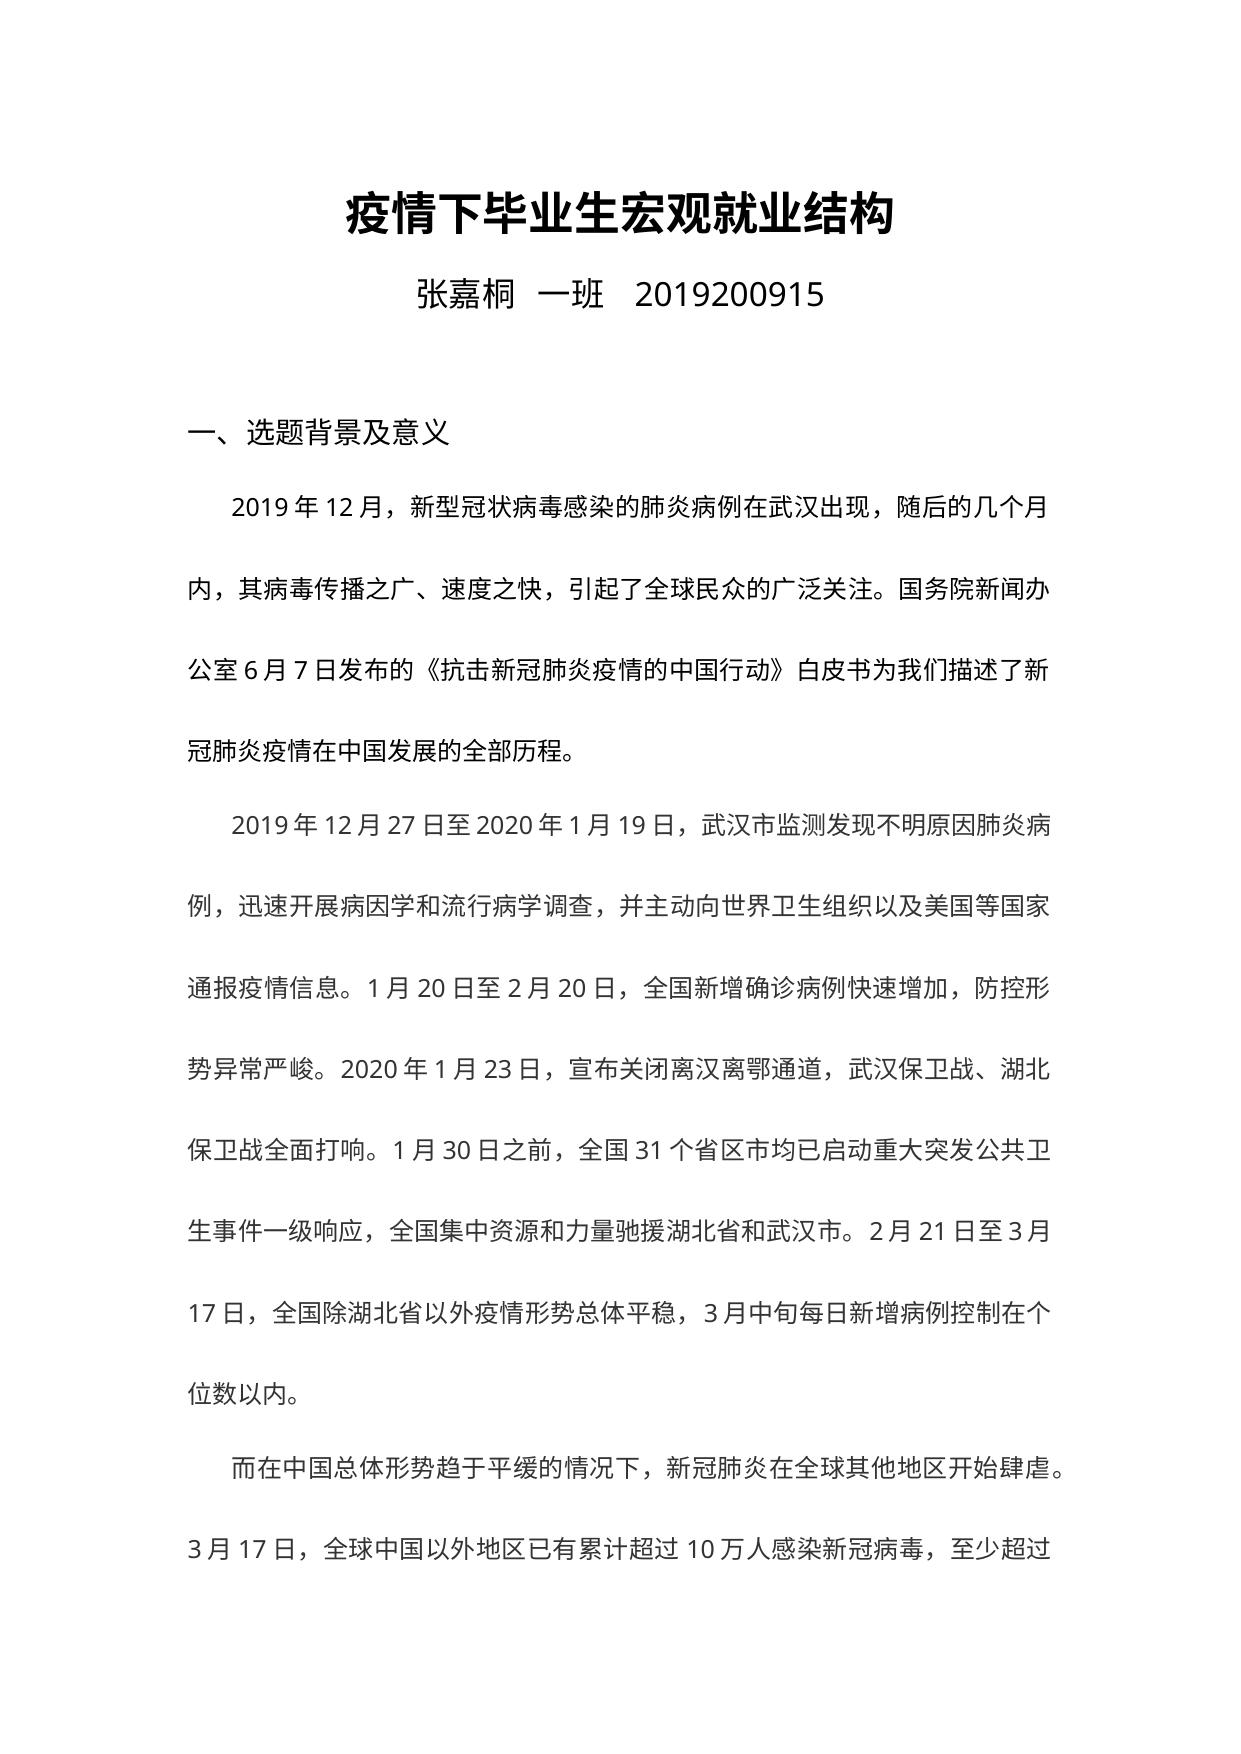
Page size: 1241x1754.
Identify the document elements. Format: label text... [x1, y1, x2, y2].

text 疫情下毕业生宏观就业结构 [187, 162, 1053, 259]
text 2019年12月27日至2020年1月19日，武汉市监测发现不明原因肺炎病例，迅速开展病因学和流行病学调查，并主动向世界卫生组织以及美国等国家通报疫情信息。1月20日至2月20日，全国新增确诊病例快速增加，防控形势异常严峻。2020年1月23日，宣布关闭离汉离鄂通道，武汉保卫战、湖北保卫战全面打响。1月30日之前，全国31个省区市均已启动重大突发公共卫生事件一级响应，全国集中资源和力量驰援湖北省和武汉市。2月21日至3月17日，全国除湖北省以外疫情形势总体平稳，3月中旬每日新增病例控制在个位数以内。 [187, 791, 1053, 1425]
text 一、选题背景及意义 [187, 398, 1053, 463]
text 张嘉桐 一班 2019200915 [187, 259, 1053, 324]
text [187, 1434, 1053, 1580]
text 2019年12月，新型冠状病毒感染的肺炎病例在武汉出现，随后的几个月内，其病毒传播之广、速度之快，引起了全球民众的广泛关注。国务院新闻办公室6月7日发布的《抗击新冠肺炎疫情的中国行动》白皮书为我们描述了新冠肺炎疫情在中国发展的全部历程。 [187, 473, 1053, 782]
